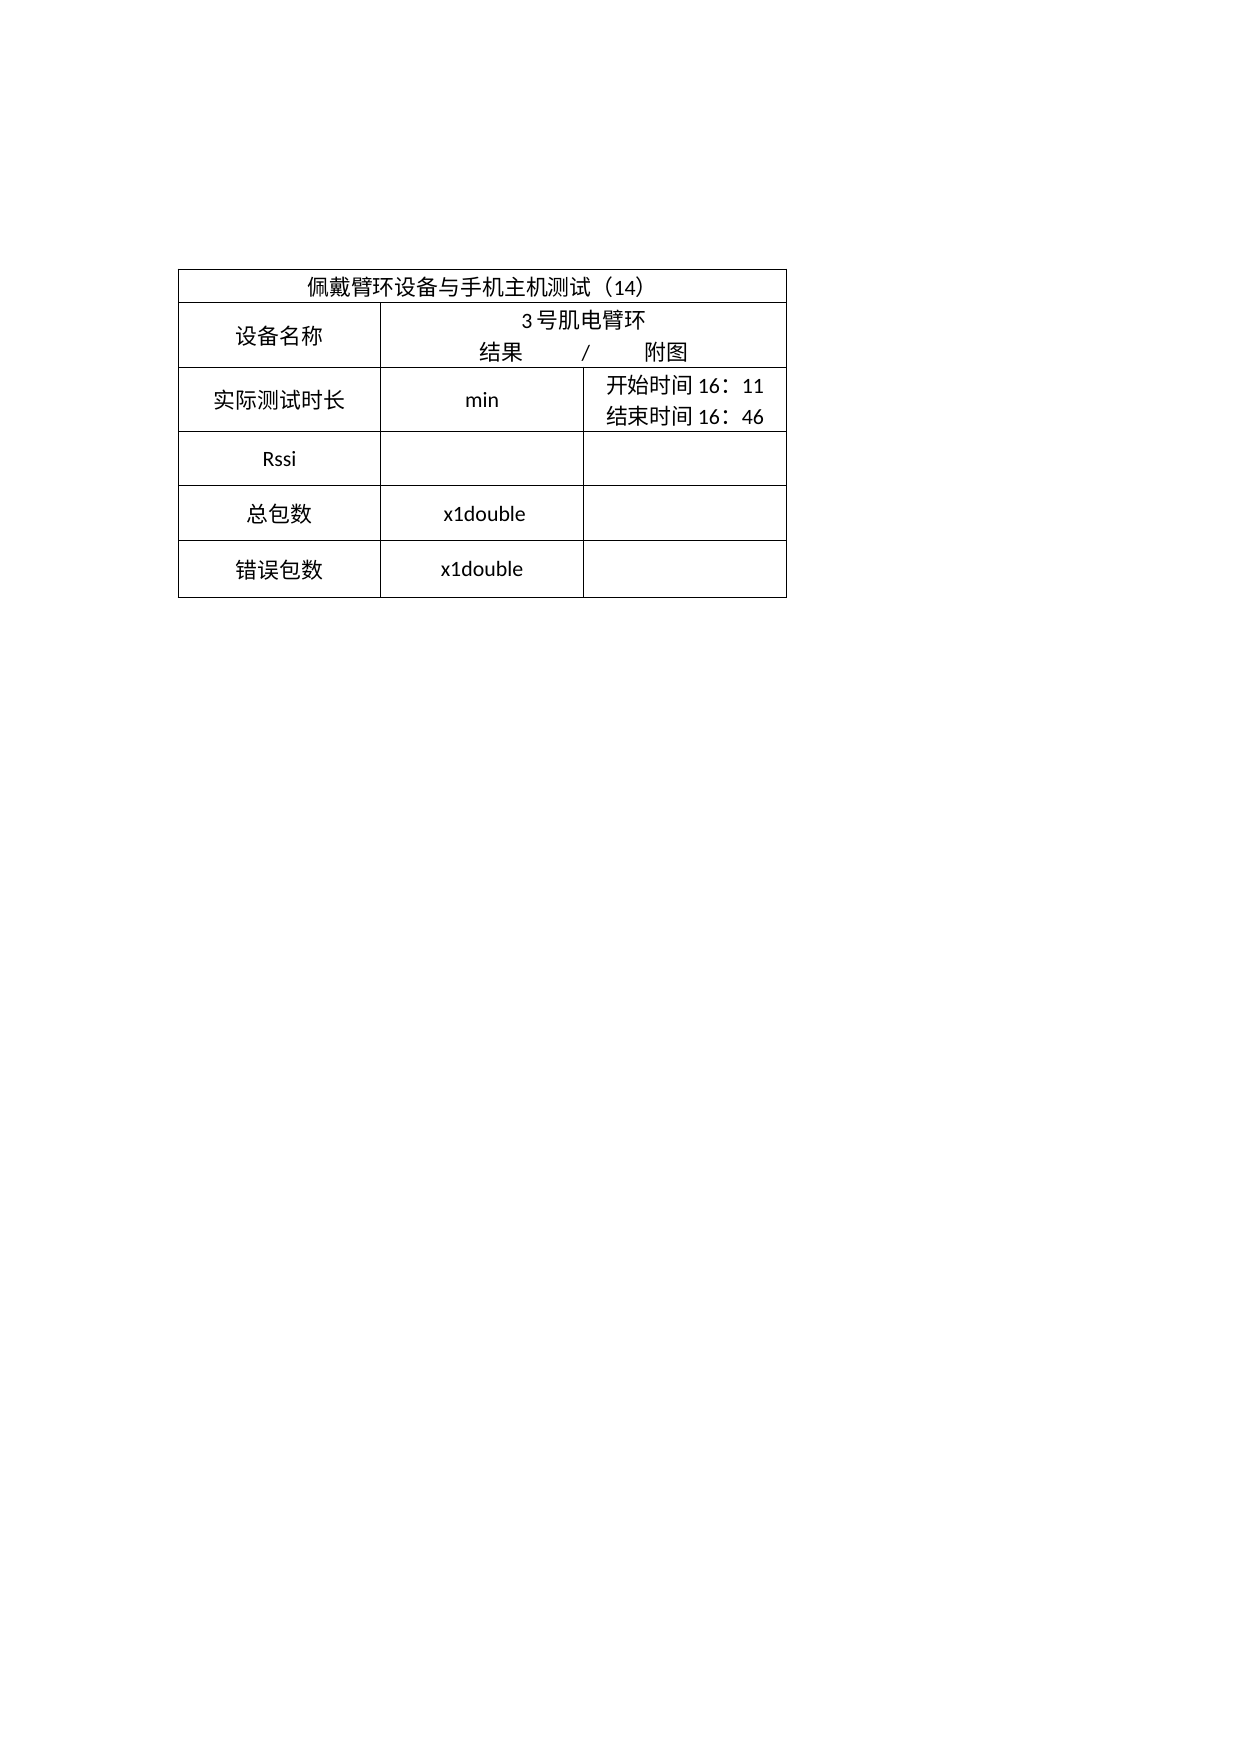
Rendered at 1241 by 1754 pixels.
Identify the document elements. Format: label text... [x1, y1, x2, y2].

table_cell 开始时间16：11 结束时间16：46 [584, 368, 786, 431]
table_cell min [381, 368, 583, 431]
table_cell [584, 486, 786, 540]
table_cell 设备名称 [179, 303, 380, 367]
table_cell 总包数 [179, 486, 380, 540]
table_cell 实际测试时长 [179, 368, 380, 431]
table_cell x1double [381, 486, 583, 540]
table_header 佩戴臂环设备与手机主机测试（14） [179, 270, 786, 302]
table_cell [381, 432, 583, 485]
table_cell [584, 432, 786, 485]
table_cell Rssi [179, 432, 380, 485]
table_cell 错误包数 [179, 541, 380, 597]
table_cell [584, 541, 786, 597]
table_cell 3号肌电臂环 结果 / 附图 [381, 303, 786, 367]
table_cell x1double [381, 541, 583, 597]
